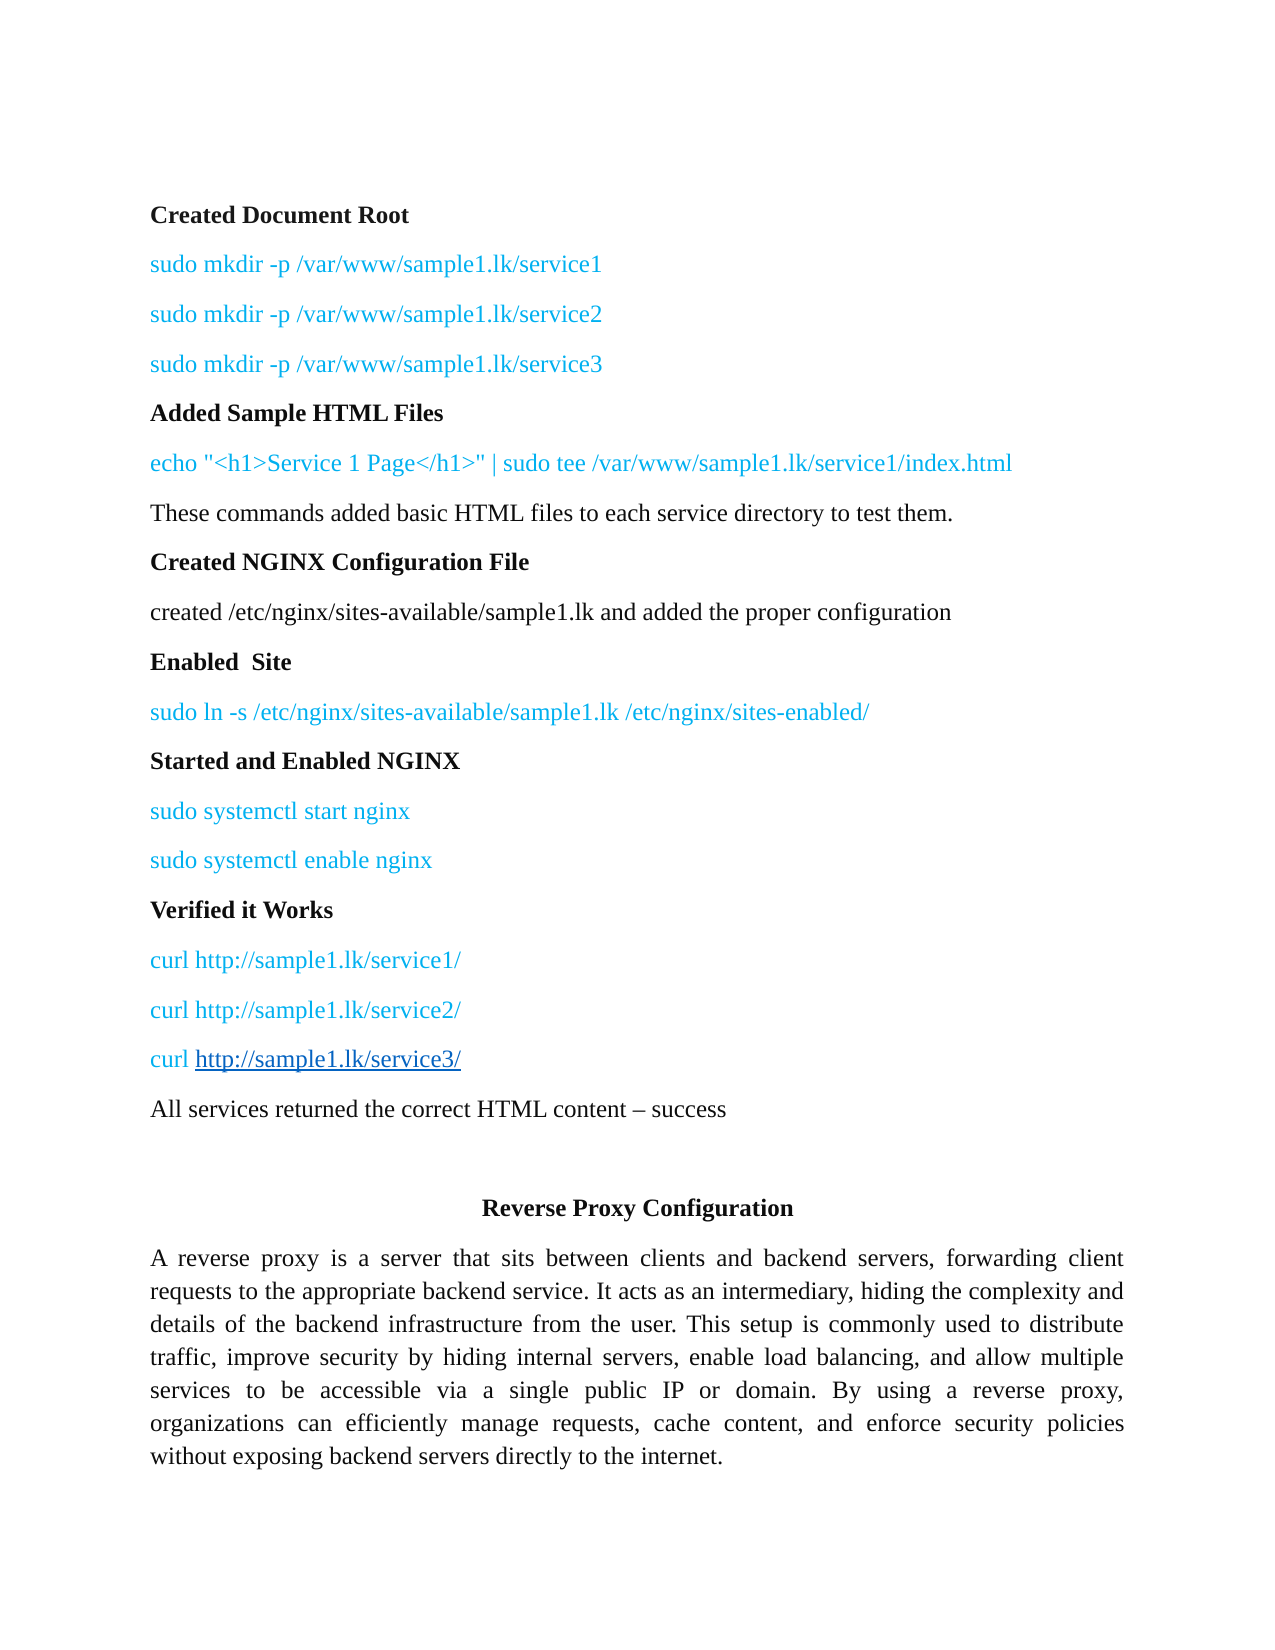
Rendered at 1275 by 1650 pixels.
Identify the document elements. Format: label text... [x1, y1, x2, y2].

text echo "<h1>Service 1 Page</h1>" | sudo tee /var/www/sample1.lk/service1/index.html [150, 448, 1125, 477]
text A reverse proxy is a server that sits between clients and backend servers, forwarding client requests to the appropriate backend service. It acts as an intermediary, hiding the complexity and details of the backend infrastructure from the user. This setup is commonly used to distribute traffic, improve security by hiding internal servers, enable load balancing, and allow multiple services to be accessible via a single public IP or domain. By using a reverse proxy, organizations can efficiently manage requests, cache content, and enforce security policies without exposing backend servers directly to the internet. [150, 1243, 1125, 1470]
text created /etc/nginx/sites-available/sample1.lk and added the proper configuration [150, 597, 1125, 626]
text Reverse Proxy Configuration [150, 1193, 1125, 1222]
text Added Sample HTML Files [150, 398, 1125, 427]
text sudo ln -s /etc/nginx/sites-available/sample1.lk /etc/nginx/sites-enabled/ [150, 697, 1125, 725]
text All services returned the correct HTML content – success [150, 1094, 1125, 1123]
text curl http://sample1.lk/service3/ [150, 1044, 1125, 1073]
text curl http://sample1.lk/service1/ [150, 945, 1125, 974]
text sudo mkdir -p /var/www/sample1.lk/service2 [150, 299, 1125, 328]
text Verified it Works [150, 895, 1125, 924]
text Created Document Root [150, 200, 1125, 228]
text sudo systemctl start nginx [150, 796, 1125, 825]
text sudo mkdir -p /var/www/sample1.lk/service1 [150, 249, 1125, 278]
text sudo systemctl enable nginx [150, 846, 1125, 874]
text These commands added basic HTML files to each service directory to test them. [150, 498, 1125, 527]
text Started and Enabled NGINX [150, 746, 1125, 775]
text Enabled Site [150, 647, 1125, 676]
text Created NGINX Configuration File [150, 547, 1125, 576]
text curl http://sample1.lk/service2/ [150, 995, 1125, 1023]
text sudo mkdir -p /var/www/sample1.lk/service3 [150, 349, 1125, 377]
